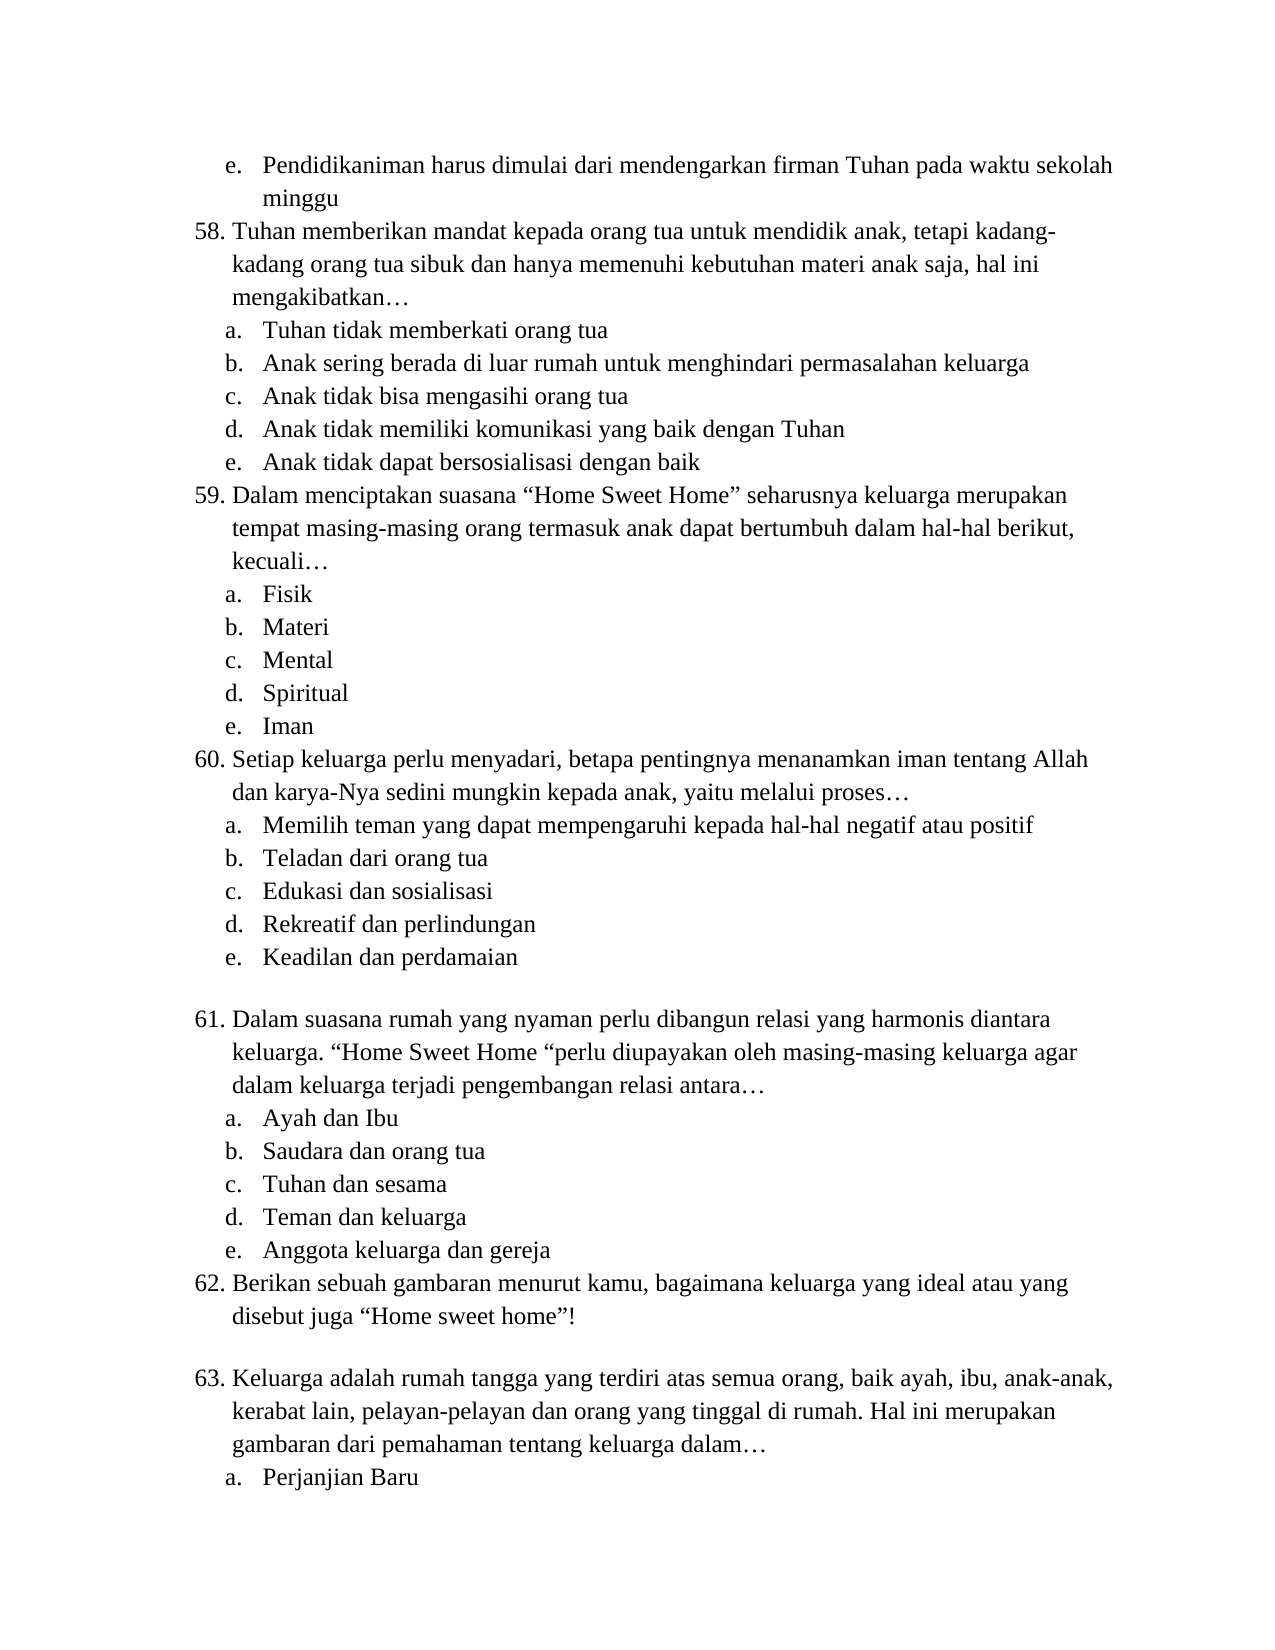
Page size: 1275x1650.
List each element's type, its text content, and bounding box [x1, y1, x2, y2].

list Berikan sebuah gambaran menurut kamu, bagaimana keluarga yang ideal atau yang disebut juga “Home sweet home”! [194, 1268, 1125, 1330]
list Saudara dan orang tua [225, 1136, 1125, 1165]
list Materi [225, 612, 1125, 641]
list Anak tidak bisa mengasihi orang tua [225, 381, 1125, 410]
list Tuhan memberikan mandat kepada orang tua untuk mendidik anak, tetapi kadang-kadang orang tua sibuk dan hanya memenuhi kebutuhan materi anak saja, hal ini mengakibatkan… [194, 216, 1125, 311]
list Spiritual [225, 678, 1125, 707]
list Keluarga adalah rumah tangga yang terdiri atas semua orang, baik ayah, ibu, anak-anak, kerabat lain, pelayan-pelayan dan orang yang tinggal di rumah. Hal ini merupakan gambaran dari pemahaman tentang keluarga dalam… [194, 1363, 1125, 1458]
list Ayah dan Ibu [225, 1103, 1125, 1132]
list Keadilan dan perdamaian [225, 942, 1125, 971]
list Anggota keluarga dan gereja [225, 1235, 1125, 1264]
list Tuhan dan sesama [225, 1169, 1125, 1198]
list Anak sering berada di luar rumah untuk menghindari permasalahan keluarga [225, 348, 1125, 377]
list Teman dan keluarga [225, 1202, 1125, 1231]
list Iman [225, 711, 1125, 740]
list Pendidikaniman harus dimulai dari mendengarkan firman Tuhan pada waktu sekolah minggu [225, 150, 1125, 212]
list Anak tidak memiliki komunikasi yang baik dengan Tuhan [225, 414, 1125, 443]
list Perjanjian Baru [225, 1462, 1125, 1491]
list Mental [225, 645, 1125, 674]
list Dalam menciptakan suasana “Home Sweet Home” seharusnya keluarga merupakan tempat masing-masing orang termasuk anak dapat bertumbuh dalam hal-hal berikut, kecuali… [194, 480, 1125, 575]
list Fisik [225, 579, 1125, 608]
list Edukasi dan sosialisasi [225, 876, 1125, 905]
list Anak tidak dapat bersosialisasi dengan baik [225, 447, 1125, 476]
list Dalam suasana rumah yang nyaman perlu dibangun relasi yang harmonis diantara keluarga. “Home Sweet Home “perlu diupayakan oleh masing-masing keluarga agar dalam keluarga terjadi pengembangan relasi antara… [194, 1004, 1125, 1099]
list Teladan dari orang tua [225, 843, 1125, 872]
list Tuhan tidak memberkati orang tua [225, 315, 1125, 344]
list Setiap keluarga perlu menyadari, betapa pentingnya menanamkan iman tentang Allah dan karya-Nya sedini mungkin kepada anak, yaitu melalui proses… [194, 744, 1125, 806]
list Rekreatif dan perlindungan [225, 909, 1125, 938]
list Memilih teman yang dapat mempengaruhi kepada hal-hal negatif atau positif [225, 810, 1125, 839]
